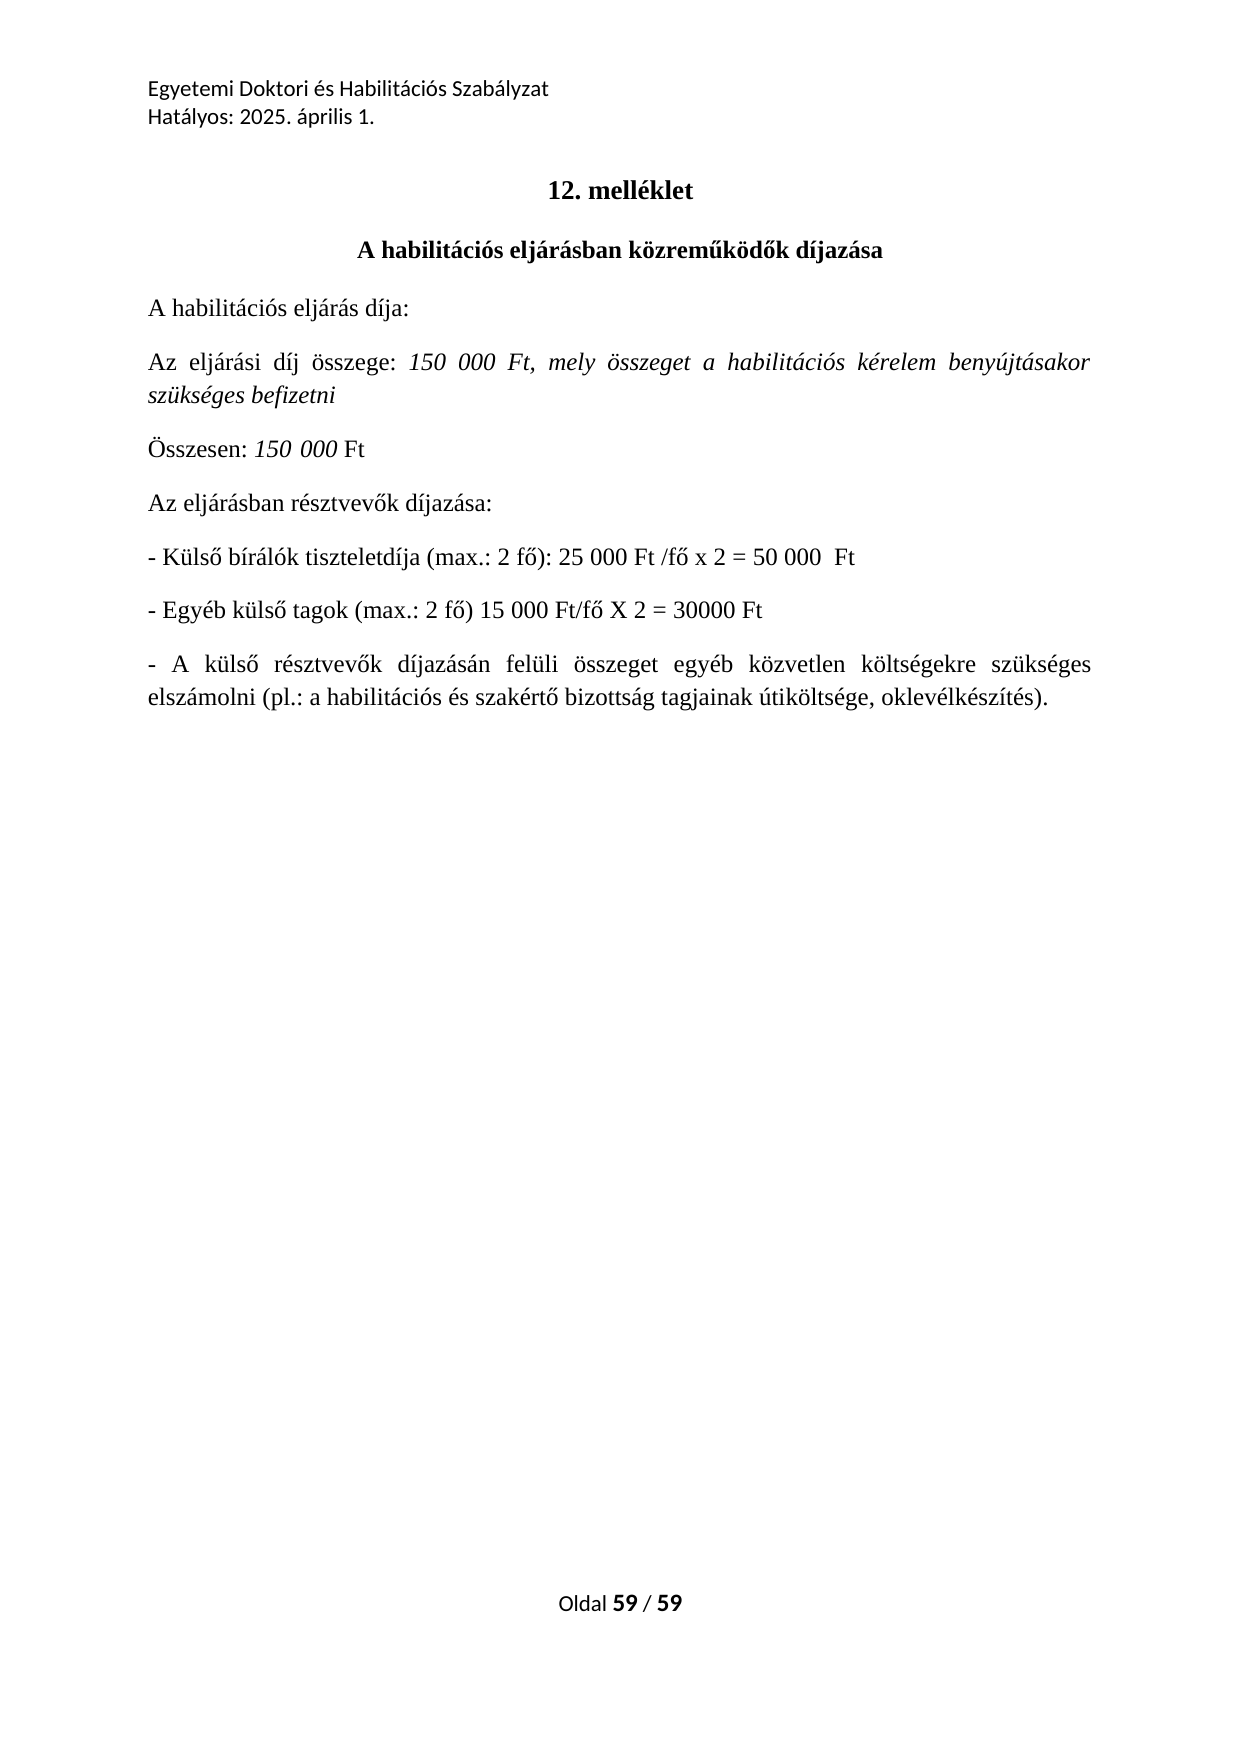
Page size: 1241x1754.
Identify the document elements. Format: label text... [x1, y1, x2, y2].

text Az eljárási díj összege: 150 000 Ft, mely összeget a habilitációs kérelem benyújtásakor szükséges befizetni [148, 347, 1093, 409]
subtitle A habilitációs eljárásban közreműködők díjazása [148, 235, 1093, 264]
text A habilitációs eljárás díja: [148, 293, 1093, 322]
text - Egyéb külső tagok (max.: 2 fő) 15 000 Ft/fő X 2 = 30000 Ft [148, 596, 1093, 624]
text - A külső résztvevők díjazásán felüli összeget egyéb közvetlen költségekre szükséges elszámolni (pl.: a habilitációs és szakértő bizottság tagjainak útiköltsége, oklevélkészítés). [148, 649, 1093, 711]
text - Külső bírálók tiszteletdíja (max.: 2 fő): 25 000 Ft /fő x 2 = 50 000 Ft [148, 542, 1093, 570]
text Az eljárásban résztvevők díjazása: [148, 488, 1093, 517]
text Összesen: 150 000 Ft [148, 434, 1093, 463]
subtitle 12. melléklet [148, 174, 1093, 206]
